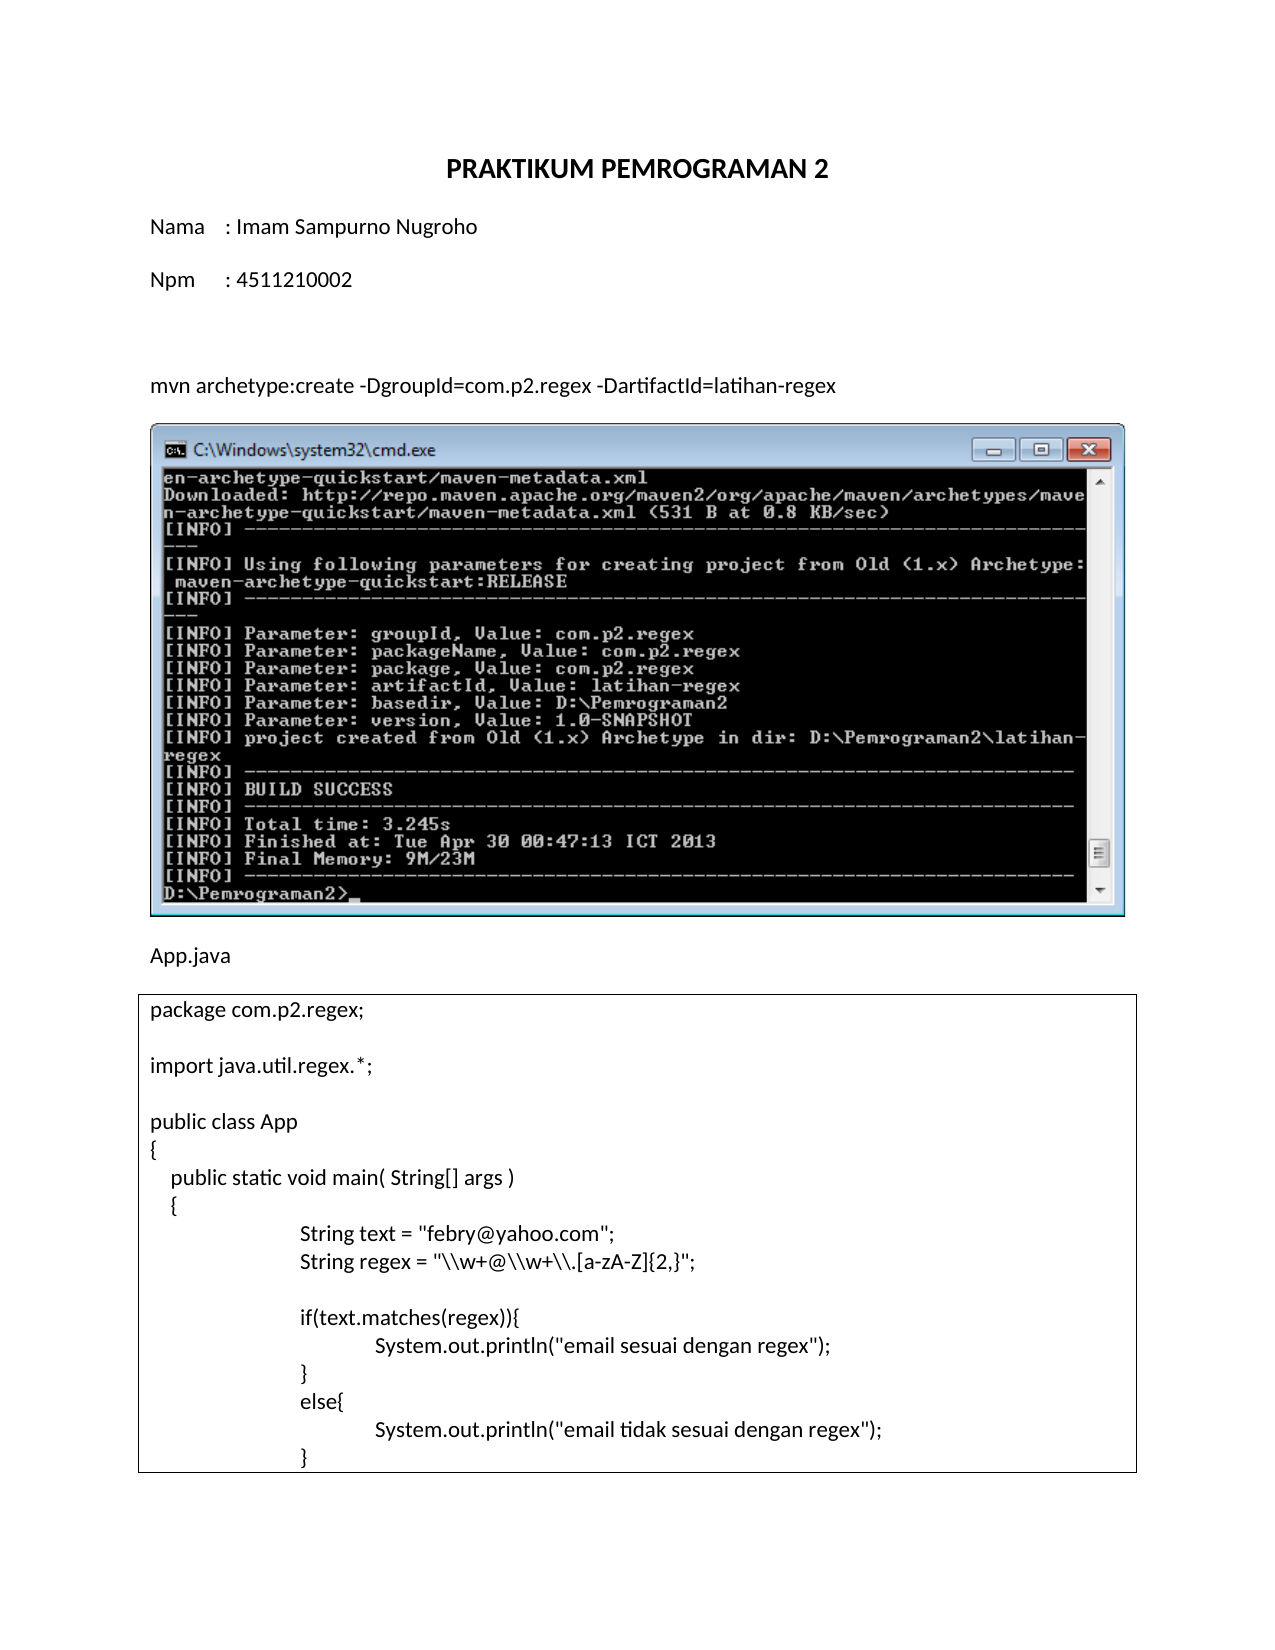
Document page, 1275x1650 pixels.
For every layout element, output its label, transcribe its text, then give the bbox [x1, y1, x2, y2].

text App.java [150, 941, 1125, 969]
text Nama : Imam Sampurno Nugroho [150, 212, 1125, 240]
text Npm : 4511210002 [150, 265, 1125, 293]
text PRAKTIKUM PEMROGRAMAN 2 [150, 150, 1125, 186]
picture [150, 423, 1125, 917]
text mvn archetype:create -DgroupId=com.p2.regex -DartifactId=latihan-regex [150, 371, 1125, 399]
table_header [139, 995, 1136, 1472]
